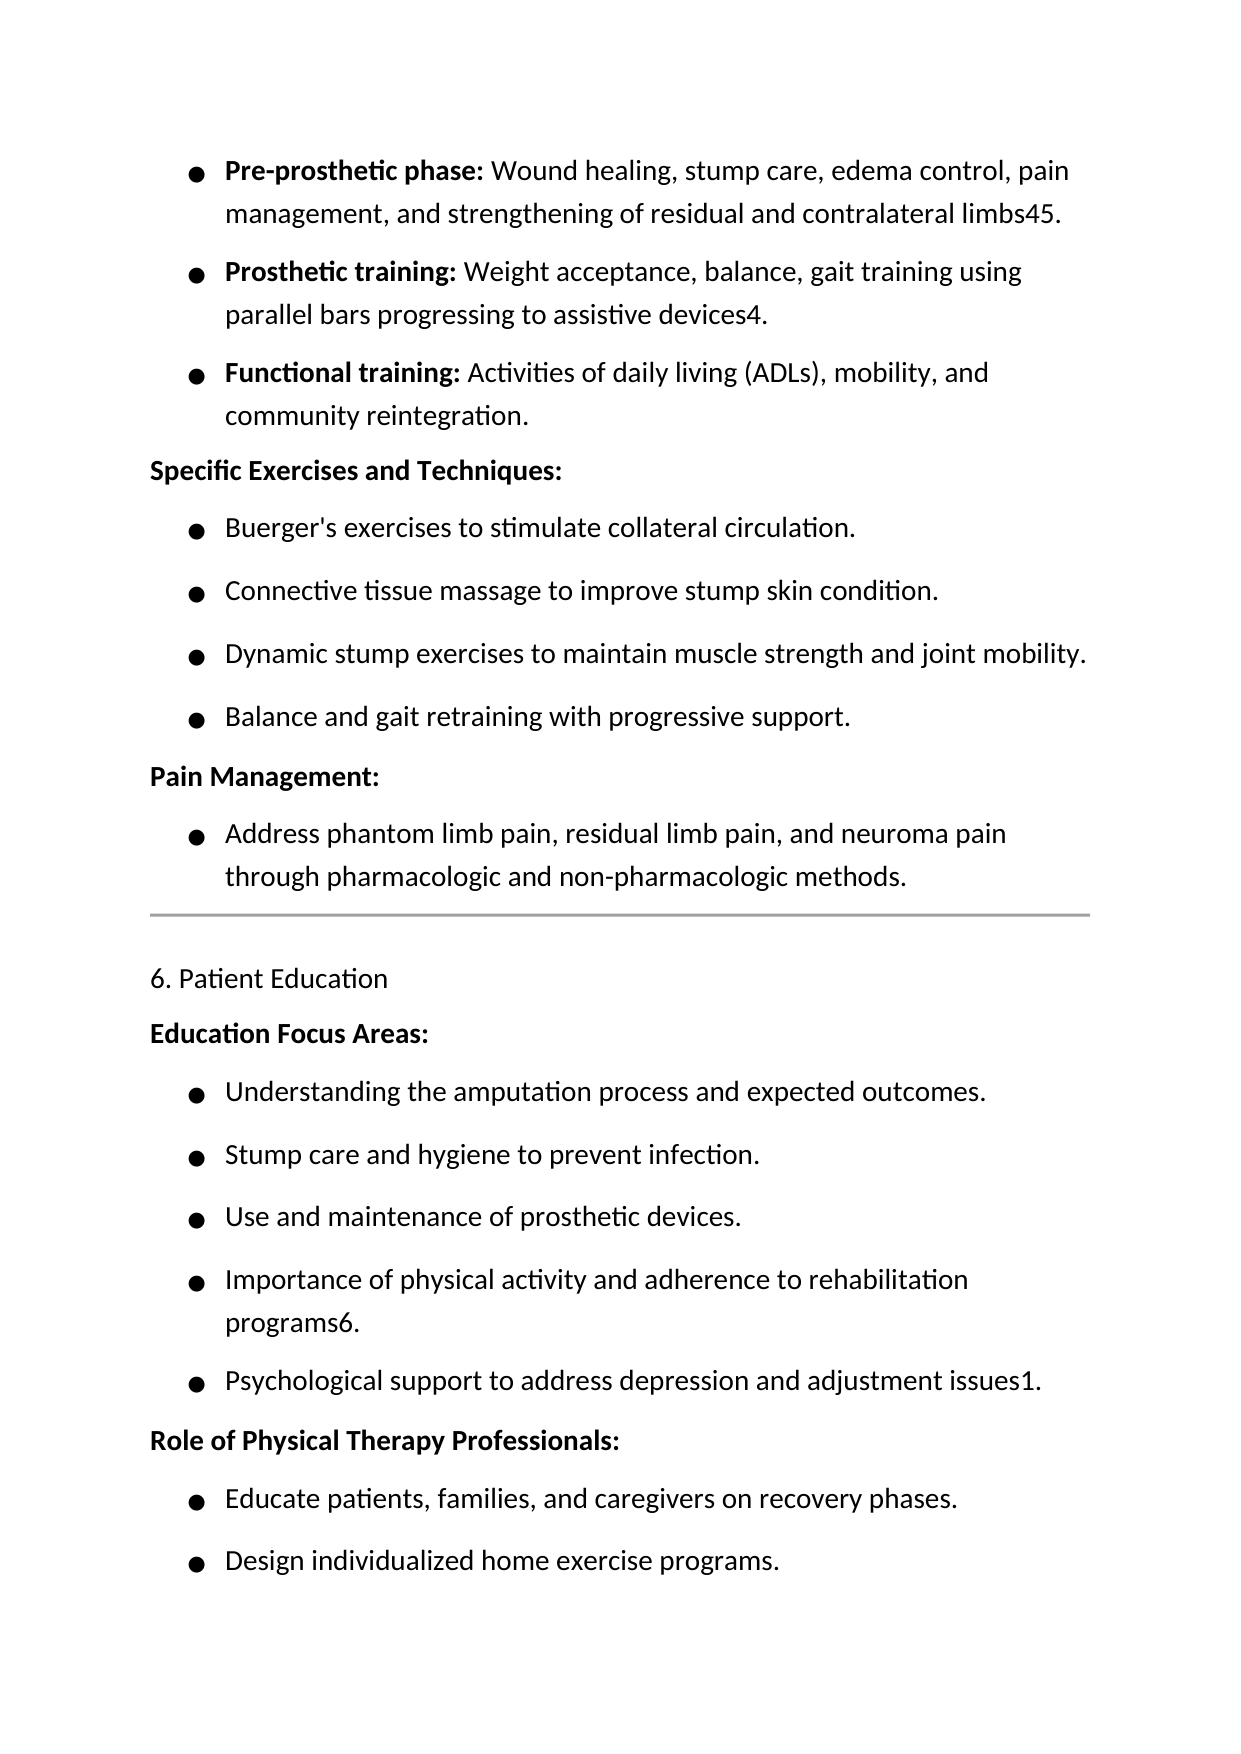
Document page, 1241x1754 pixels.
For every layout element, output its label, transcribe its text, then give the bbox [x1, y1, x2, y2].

text Role of Physical Therapy Professionals: [150, 1422, 1090, 1458]
list Educate patients, families, and caregivers on recovery phases. [187, 1477, 1090, 1520]
list Importance of physical activity and adherence to rehabilitation programs6. [187, 1259, 1090, 1340]
list Balance and gait retraining with progressive support. [187, 695, 1090, 738]
list Stump care and hygiene to prevent infection. [187, 1133, 1090, 1176]
list Functional training: Activities of daily living (ADLs), mobility, and community reintegration. [187, 351, 1090, 432]
list Prosthetic training: Weight acceptance, balance, gait training using parallel bars progressing to assistive devices4. [187, 251, 1090, 332]
list Buerger's exercises to stimulate collateral circulation. [187, 507, 1090, 550]
text Education Focus Areas: [150, 1016, 1090, 1051]
list Connective tissue massage to improve stump skin condition. [187, 570, 1090, 612]
text Specific Exercises and Techniques: [150, 452, 1090, 487]
list Address phantom limb pain, residual limb pain, and neuroma pain through pharmacologic and non-pharmacologic methods. [187, 813, 1090, 894]
text Pain Management: [150, 758, 1090, 793]
list Design individualized home exercise programs. [187, 1540, 1090, 1583]
list Understanding the amputation process and expected outcomes. [187, 1071, 1090, 1113]
list Pre-prosthetic phase: Wound healing, stump care, edema control, pain management, and strengthening of residual and contralateral limbs45. [187, 150, 1090, 231]
list Psychological support to address depression and adjustment issues1. [187, 1359, 1090, 1402]
text 6. Patient Education [150, 960, 1090, 996]
list Dynamic stump exercises to maintain muscle strength and joint mobility. [187, 632, 1090, 675]
list Use and maintenance of prosthetic devices. [187, 1196, 1090, 1239]
